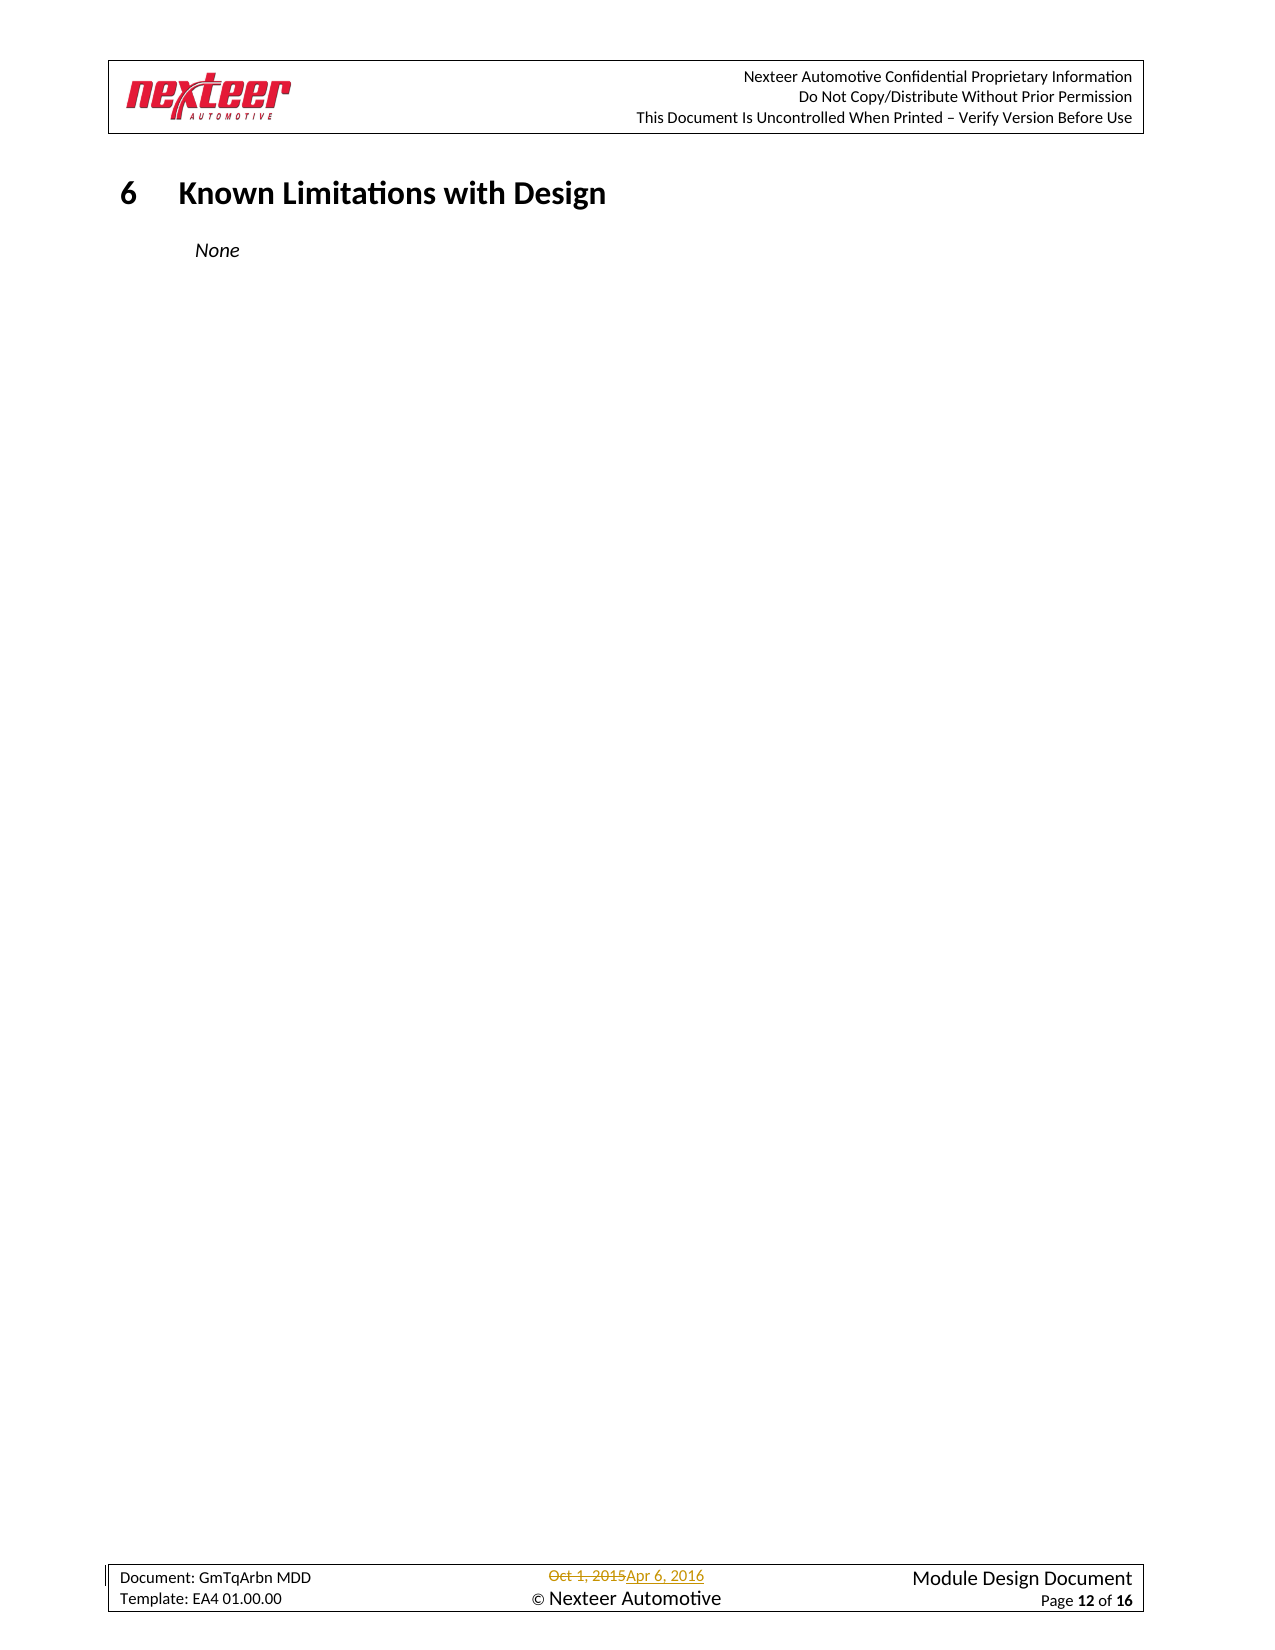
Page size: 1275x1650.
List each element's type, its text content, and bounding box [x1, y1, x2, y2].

subtitle Known Limitations with Design [120, 172, 1155, 213]
list None [195, 238, 1155, 263]
picture [120, 61, 295, 133]
